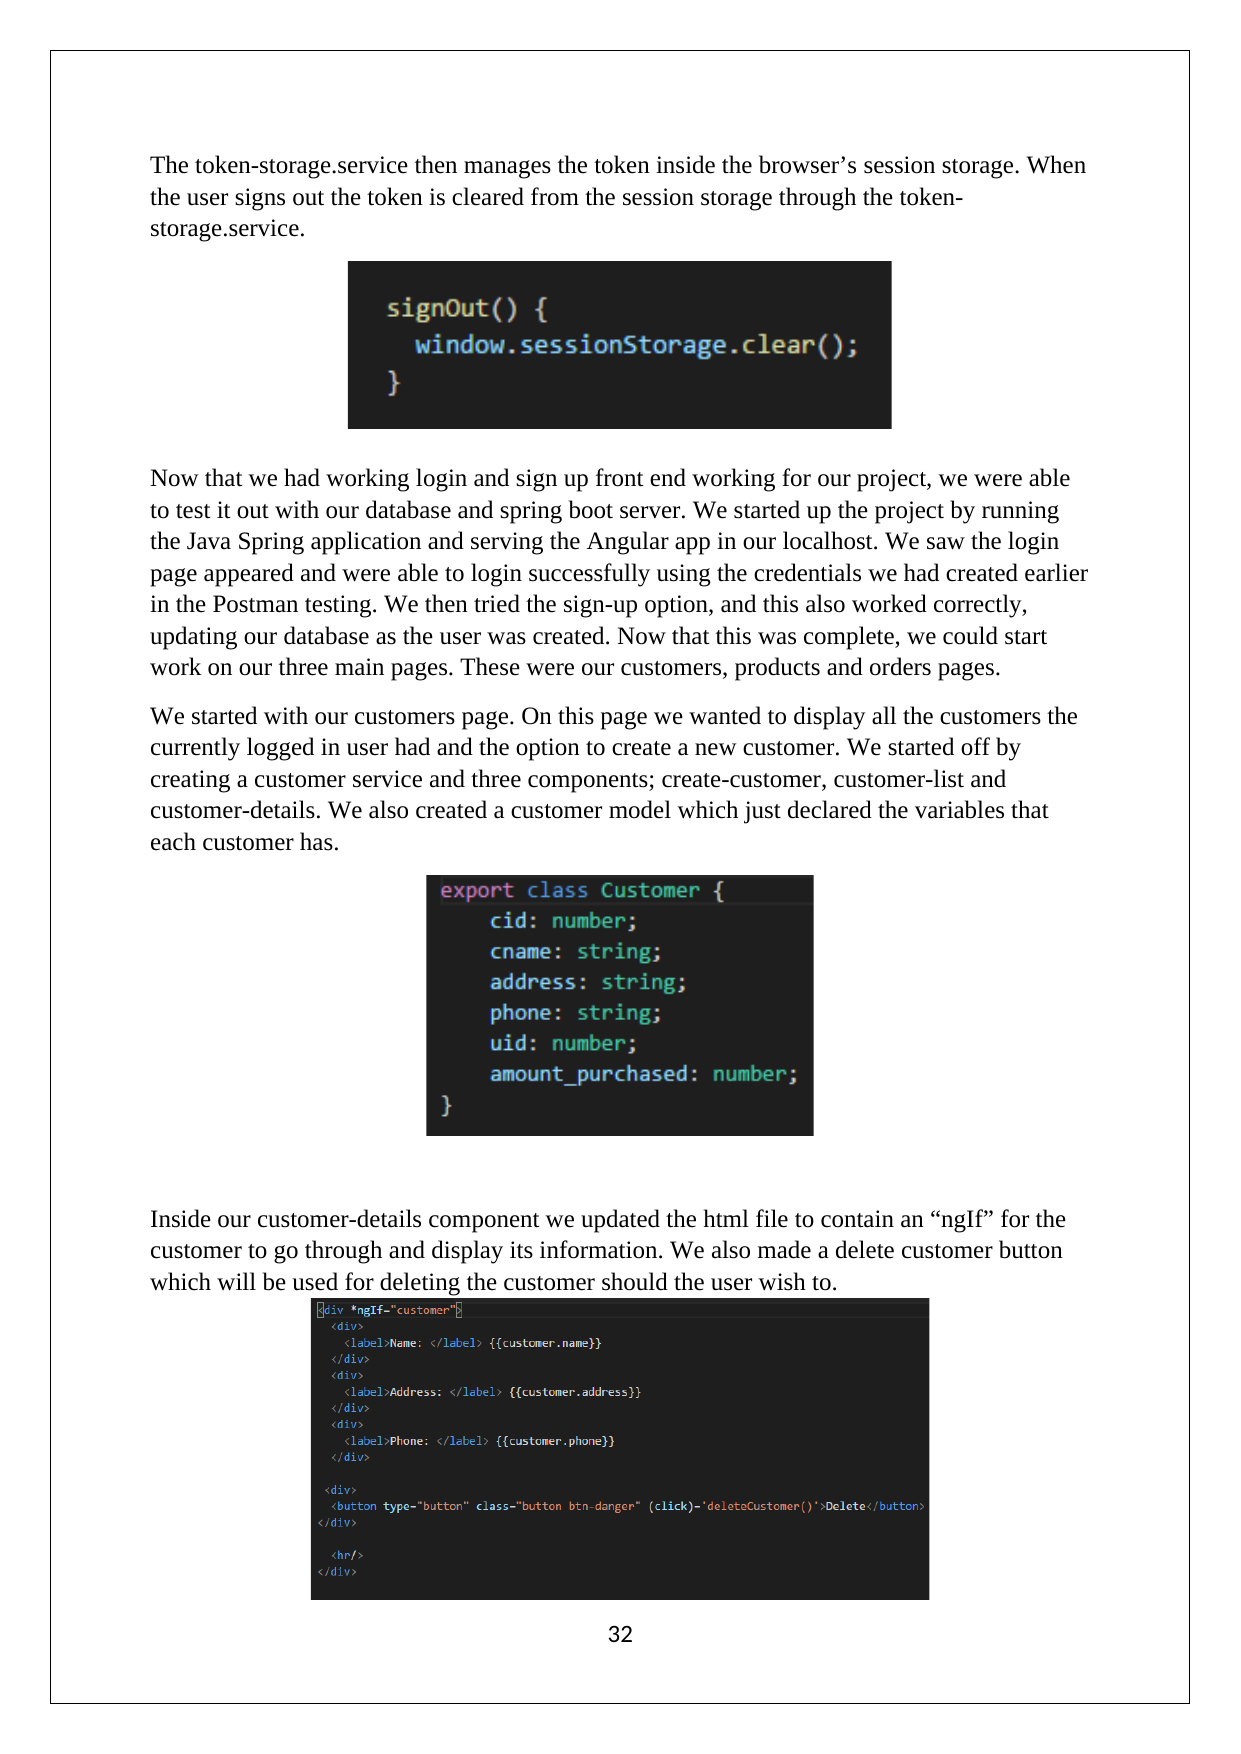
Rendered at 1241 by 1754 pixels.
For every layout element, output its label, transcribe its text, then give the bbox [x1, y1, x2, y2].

text The token-storage.service then manages the token inside the browser’s session storage. When the user signs out the token is cleared from the session storage through the token-storage.service. [150, 150, 1090, 242]
picture [310, 1298, 930, 1600]
text Now that we had working login and sign up front end working for our project, we were able to test it out with our database and spring boot server. We started up the project by running the Java Spring application and serving the Angular app in our localhost. We saw the login page appeared and were able to login successfully using the credentials we had created earlier in the Postman testing. We then tried the sign-up option, and this also worked correctly, updating our database as the user was created. Now that this was complete, we could start work on our three main pages. These were our customers, products and orders pages. [150, 463, 1090, 681]
text We started with our customers page. On this page we wanted to display all the customers the currently logged in user had and the option to create a new customer. We started off by creating a customer service and three components; create-customer, customer-list and customer-details. We also created a customer model which just declared the variables that each customer has. [150, 701, 1090, 856]
picture [347, 261, 892, 429]
text Inside our customer-details component we updated the html file to contain an “ngIf” for the customer to go through and display its information. We also made a delete customer button which will be used for deleting the customer should the user wish to. [150, 1204, 1090, 1296]
picture [426, 875, 814, 1136]
